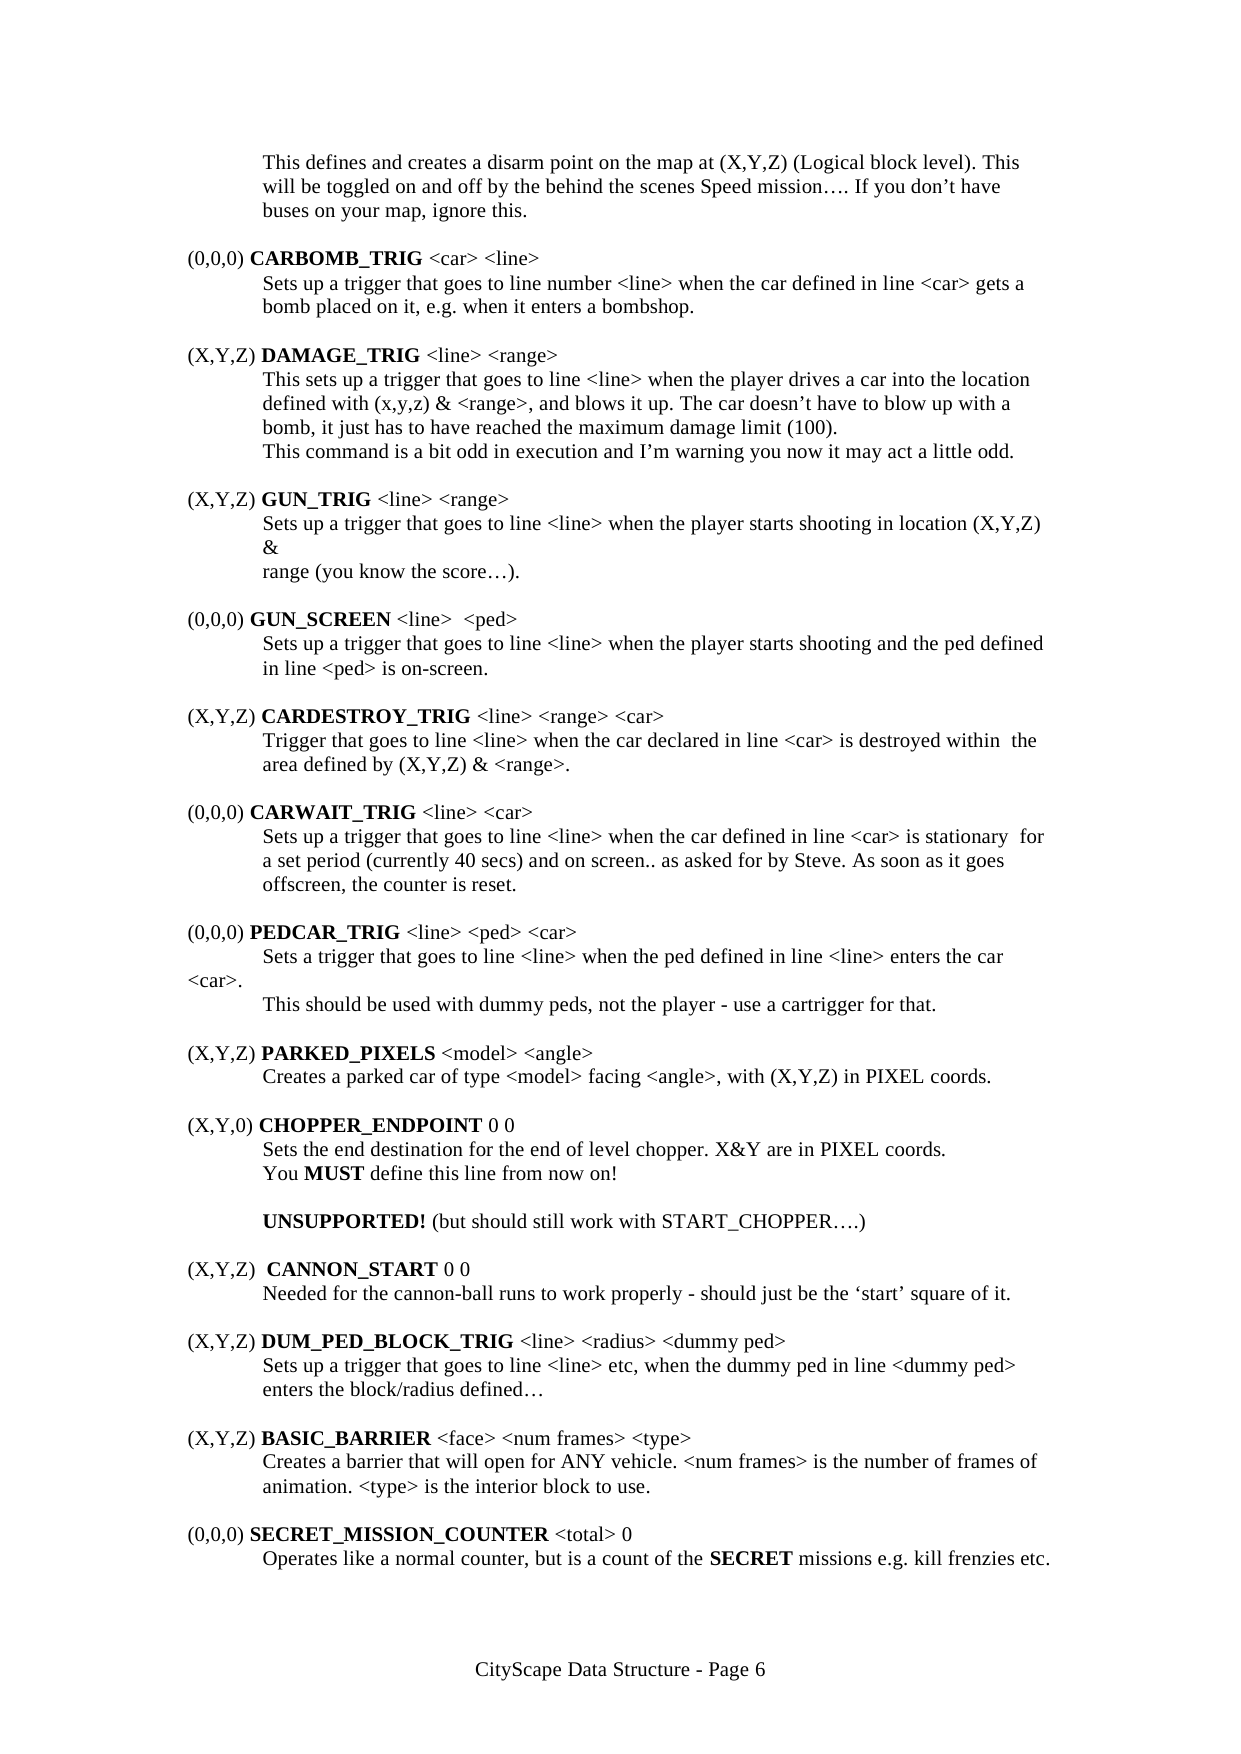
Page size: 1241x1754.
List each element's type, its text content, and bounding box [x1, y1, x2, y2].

text (X,Y,Z) GUN_TRIG <line> <range> [187, 487, 1053, 511]
text Sets up a trigger that goes to line <line> when the player starts shooting in location (X,Y,Z) & [262, 511, 1053, 559]
text Needed for the cannon-ball runs to work properly - should just be the ‘start’ square of it. [187, 1281, 1053, 1305]
text (X,Y,Z) DUM_PED_BLOCK_TRIG <line> <radius> <dummy ped> [187, 1329, 1053, 1353]
text This command is a bit odd in execution and I’m warning you now it may act a little odd. [262, 439, 1053, 463]
text (X,Y,Z) BASIC_BARRIER <face> <num frames> <type> [187, 1425, 1053, 1449]
text (0,0,0) SECRET_MISSION_COUNTER <total> 0 [187, 1522, 1053, 1546]
text Creates a barrier that will open for ANY vehicle. <num frames> is the number of frames of animation. <type> is the interior block to use. [262, 1449, 1053, 1497]
text Sets up a trigger that goes to line <line> when the player starts shooting and the ped defined in line <ped> is on-screen. [262, 631, 1053, 679]
text Sets up a trigger that goes to line <line> when the car defined in line <car> is stationary for a set period (currently 40 secs) and on screen.. as asked for by Steve. As soon as it goes offscreen, the counter is reset. [262, 824, 1053, 896]
text (X,Y,0) CHOPPER_ENDPOINT 0 0 [187, 1112, 1053, 1137]
text (X,Y,Z) CARDESTROY_TRIG <line> <range> <car> [187, 703, 1053, 727]
text (X,Y,Z) PARKED_PIXELS <model> <angle> [187, 1040, 1053, 1064]
text (X,Y,Z) DAMAGE_TRIG <line> <range> [187, 342, 1053, 367]
text Operates like a normal counter, but is a count of the SECRET missions e.g. kill frenzies etc. [187, 1546, 1053, 1570]
text Creates a parked car of type <model> facing <angle>, with (X,Y,Z) in PIXEL coords. [187, 1064, 1053, 1088]
text UNSUPPORTED! (but should still work with START_CHOPPER….) [187, 1209, 1053, 1233]
text Sets the end destination for the end of level chopper. X&Y are in PIXEL coords. [187, 1137, 1053, 1161]
text Sets a trigger that goes to line <line> when the ped defined in line <line> enters the car <car>. [187, 944, 1053, 992]
text You MUST define this line from now on! [187, 1161, 1053, 1185]
text (0,0,0) GUN_SCREEN <line> <ped> [187, 607, 1053, 631]
text (0,0,0) CARWAIT_TRIG <line> <car> [187, 800, 1053, 824]
text Sets up a trigger that goes to line <line> etc, when the dummy ped in line <dummy ped> enters the block/radius defined… [262, 1353, 1053, 1401]
text This should be used with dummy peds, not the player - use a cartrigger for that. [187, 992, 1053, 1016]
text (0,0,0) CARBOMB_TRIG <car> <line> [187, 246, 1053, 270]
text range (you know the score…). [262, 559, 1053, 583]
text This sets up a trigger that goes to line <line> when the player drives a car into the location defined with (x,y,z) & <range>, and blows it up. The car doesn’t have to blow up with a bomb, it just has to have reached the maximum damage limit (100). [262, 367, 1053, 439]
text Sets up a trigger that goes to line number <line> when the car defined in line <car> gets a bomb placed on it, e.g. when it enters a bombshop. [262, 270, 1053, 318]
text (X,Y,Z) CANNON_START 0 0 [187, 1257, 1053, 1281]
text Trigger that goes to line <line> when the car declared in line <car> is destroyed within the area defined by (X,Y,Z) & <range>. [262, 727, 1053, 776]
text This defines and creates a disarm point on the map at (X,Y,Z) (Logical block level). This will be toggled on and off by the behind the scenes Speed mission…. If you don’t have buses on your map, ignore this. [262, 150, 1053, 222]
text (0,0,0) PEDCAR_TRIG <line> <ped> <car> [187, 920, 1053, 944]
